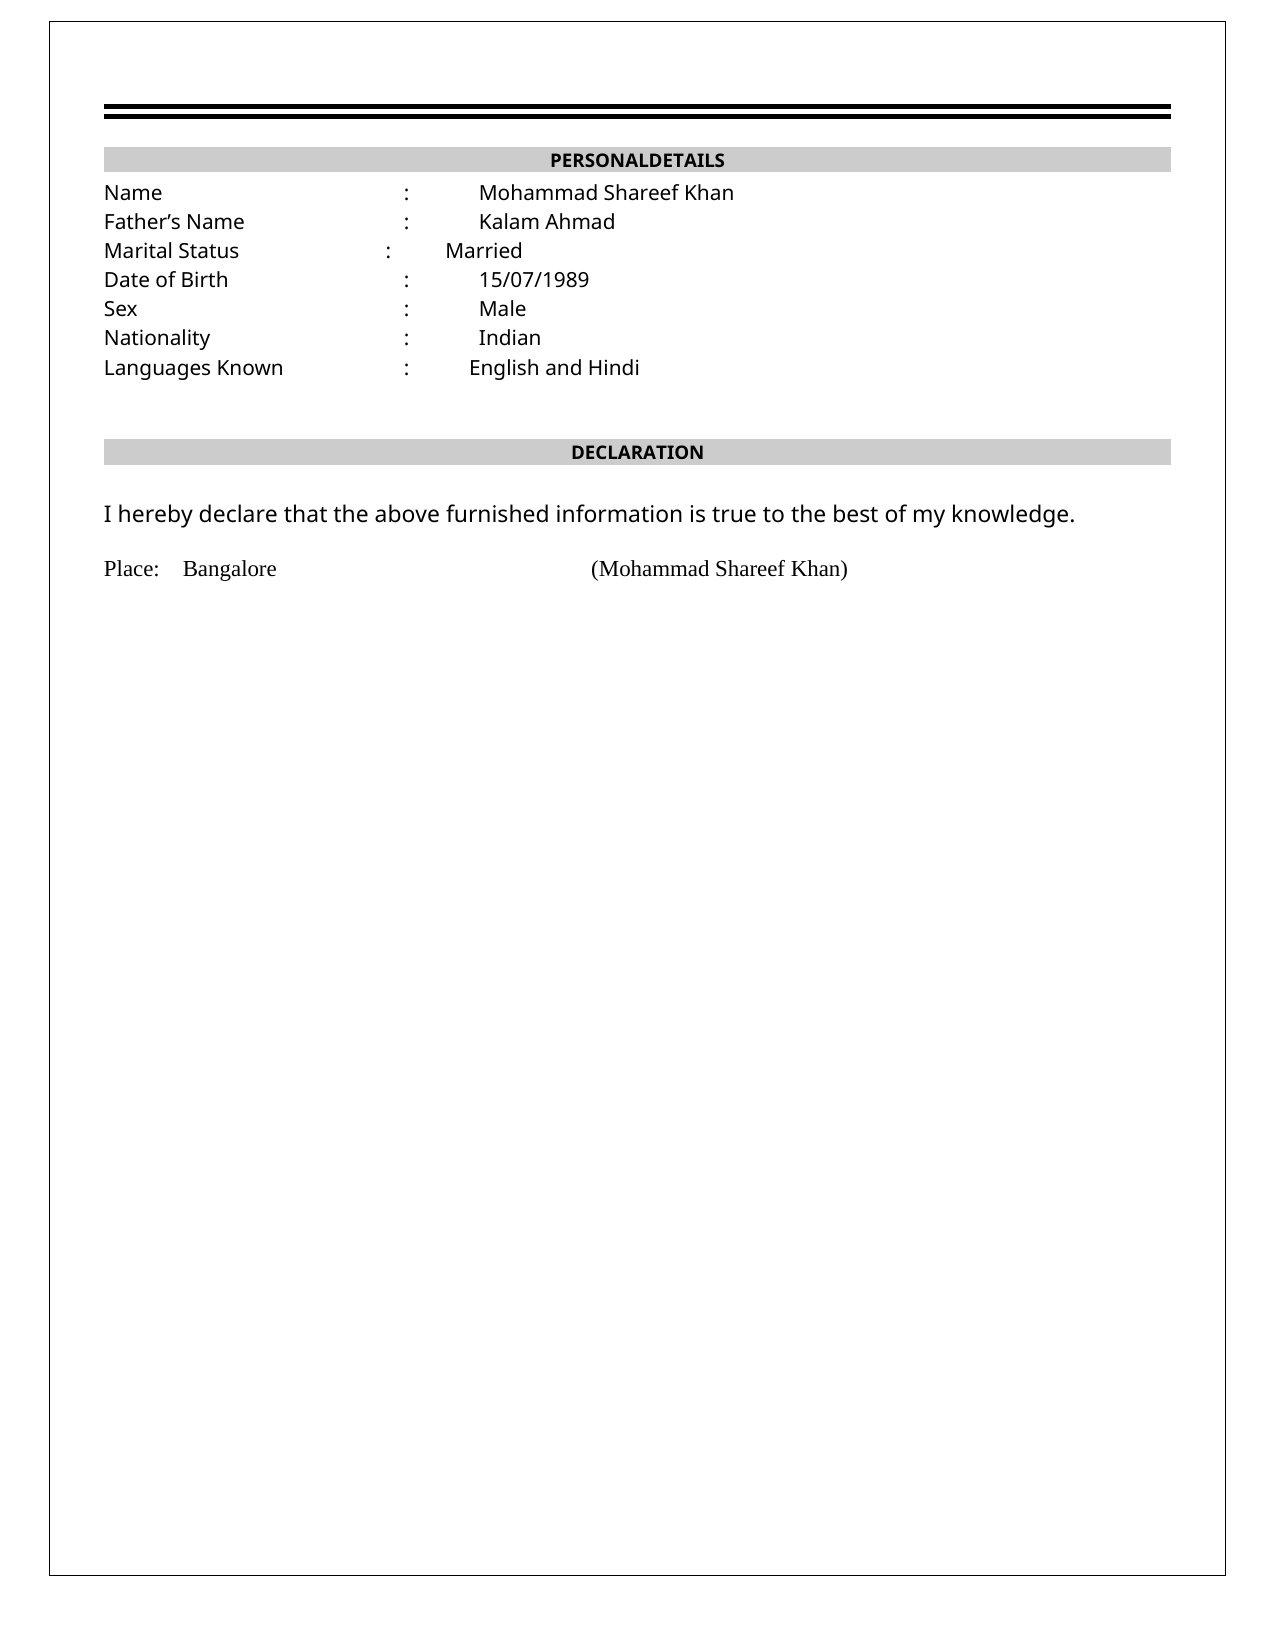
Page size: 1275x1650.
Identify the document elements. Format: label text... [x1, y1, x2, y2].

text Marital Status : Married [104, 235, 1171, 264]
text I hereby declare that the above furnished information is true to the best of my knowledge. [104, 498, 1171, 529]
text Date of Birth : 15/07/1989 [104, 264, 1171, 293]
text Name : Mohammad Shareef Khan [104, 177, 1171, 206]
text Sex : Male [104, 293, 1171, 322]
text Place: Bangalore (Mohammad Shareef Khan) [104, 555, 1171, 582]
text PERSONALDETAILS [104, 147, 1171, 172]
text Languages Known : English and Hindi [104, 352, 1171, 381]
text Nationality : Indian [104, 322, 1171, 352]
text Father’s Name : Kalam Ahmad [104, 206, 1171, 235]
text DECLARATION [104, 439, 1171, 465]
